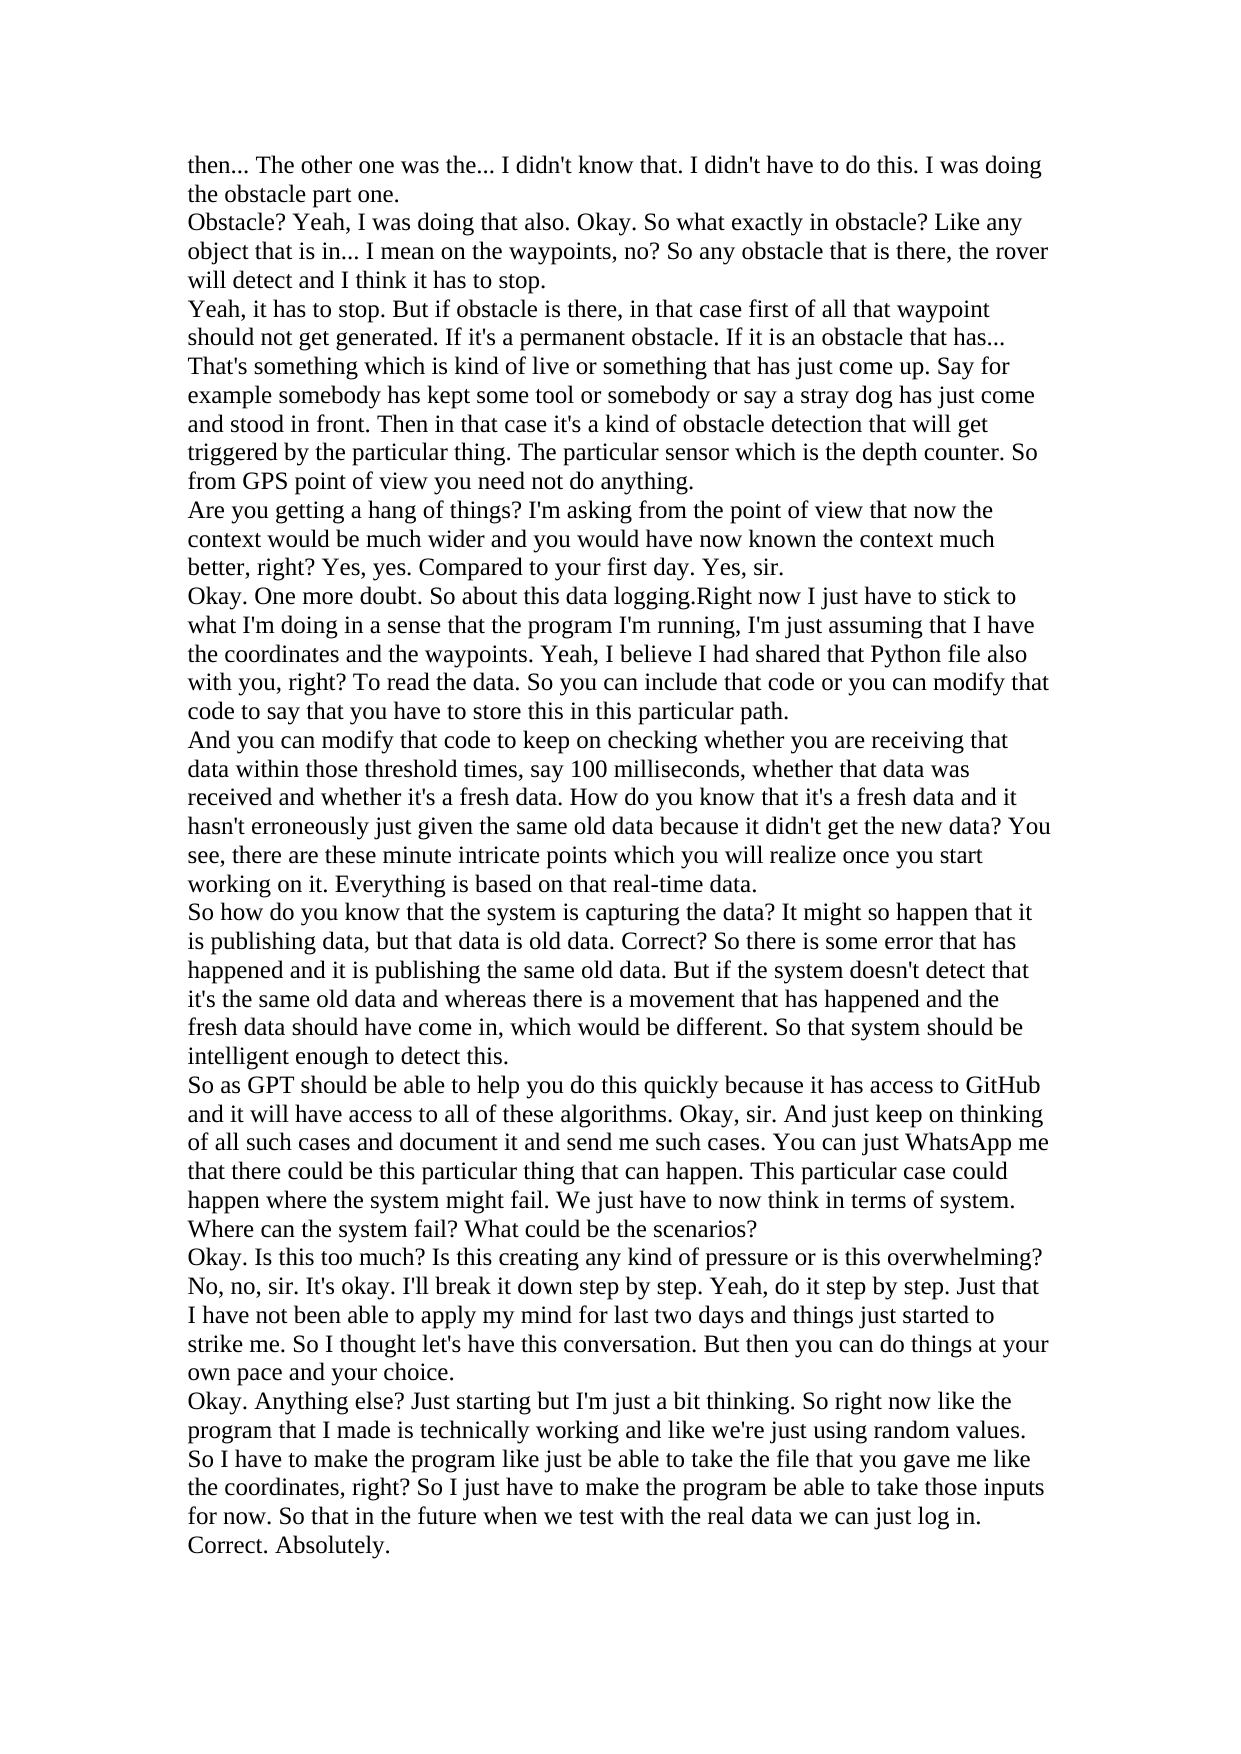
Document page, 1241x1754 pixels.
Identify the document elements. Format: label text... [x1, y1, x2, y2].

text Obstacle? Yeah, I was doing that also. Okay. So what exactly in obstacle? Like any object that is in... I mean on the waypoints, no? So any obstacle that is there, the rover will detect and I think it has to stop. [187, 207, 1053, 294]
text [187, 150, 1053, 207]
text Okay. Anything else? Just starting but I'm just a bit thinking. So right now like the program that I made is technically working and like we're just using random values. So I have to make the program like just be able to take the file that you gave me like the coordinates, right? So I just have to make the program be able to take those inputs for now. So that in the future when we test with the real data we can just log in. Correct. Absolutely. [187, 1386, 1053, 1559]
text Okay. Is this too much? Is this creating any kind of pressure or is this overwhelming? No, no, sir. It's okay. I'll break it down step by step. Yeah, do it step by step. Just that I have not been able to apply my mind for last two days and things just started to strike me. So I thought let's have this conversation. But then you can do things at your own pace and your choice. [187, 1242, 1053, 1386]
text So how do you know that the system is capturing the data? It might so happen that it is publishing data, but that data is old data. Correct? So there is some error that has happened and it is publishing the same old data. But if the system doesn't detect that it's the same old data and whereas there is a movement that has happened and the fresh data should have come in, which would be different. So that system should be intelligent enough to detect this. [187, 897, 1053, 1070]
text Are you getting a hang of things? I'm asking from the point of view that now the context would be much wider and you would have now known the context much better, right? Yes, yes. Compared to your first day. Yes, sir. [187, 495, 1053, 581]
text So as GPT should be able to help you do this quickly because it has access to GitHub and it will have access to all of these algorithms. Okay, sir. And just keep on thinking of all such cases and document it and send me such cases. You can just WhatsApp me that there could be this particular thing that can happen. This particular case could happen where the system might fail. We just have to now think in terms of system. Where can the system fail? What could be the scenarios? [187, 1070, 1053, 1242]
text Okay. One more doubt. So about this data logging.Right now I just have to stick to what I'm doing in a sense that the program I'm running, I'm just assuming that I have the coordinates and the waypoints. Yeah, I believe I had shared that Python file also with you, right? To read the data. So you can include that code or you can modify that code to say that you have to store this in this particular path. [187, 581, 1053, 725]
text And you can modify that code to keep on checking whether you are receiving that data within those threshold times, say 100 milliseconds, whether that data was received and whether it's a fresh data. How do you know that it's a fresh data and it hasn't erroneously just given the same old data because it didn't get the new data? You see, there are these minute intricate points which you will realize once you start working on it. Everything is based on that real-time data. [187, 725, 1053, 897]
text Yeah, it has to stop. But if obstacle is there, in that case first of all that waypoint should not get generated. If it's a permanent obstacle. If it is an obstacle that has... That's something which is kind of live or something that has just come up. Say for example somebody has kept some tool or somebody or say a stray dog has just come and stood in front. Then in that case it's a kind of obstacle detection that will get triggered by the particular thing. The particular sensor which is the depth counter. So from GPS point of view you need not do anything. [187, 294, 1053, 495]
